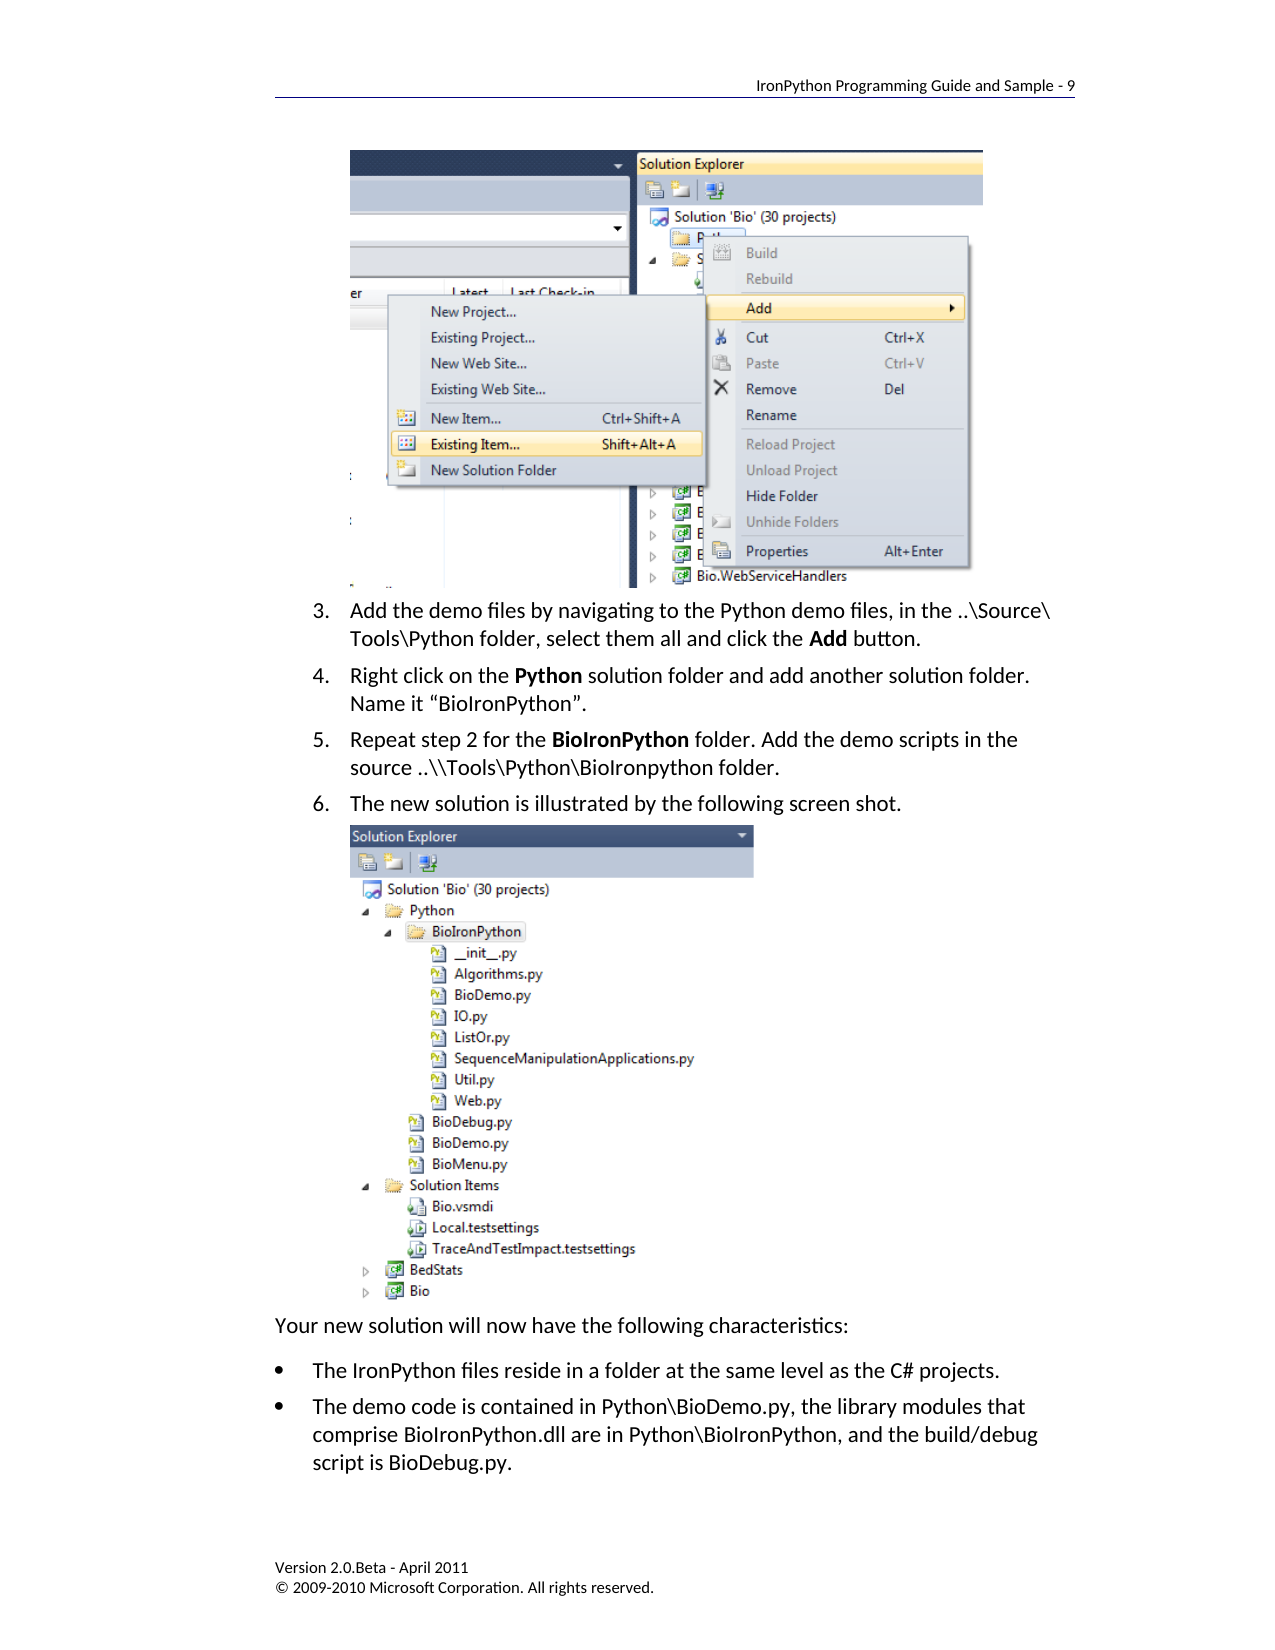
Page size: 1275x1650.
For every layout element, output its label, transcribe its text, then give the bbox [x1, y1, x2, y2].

list The IronPython files reside in a folder at the same level as the C# projects. [275, 1356, 1075, 1384]
text Your new solution will now have the following characteristics: [275, 1311, 1075, 1339]
list The demo code is contained in Python\BioDemo.py, the library modules that comprise BioIronPython.dll are in Python\BioIronPython, and the build/debug script is BioDebug.py. [275, 1392, 1075, 1476]
list Add the demo files by navigating to the Python demo files, in the ..\Source\Tools\Python folder, select them all and click the Add button. [312, 596, 1075, 652]
list The new solution is illustrated by the following screen shot. [312, 789, 1075, 817]
list Right click on the Python solution folder and add another solution folder. Name it “BioIronPython”. [312, 661, 1075, 717]
picture [350, 150, 983, 588]
picture [350, 825, 754, 1303]
list Repeat step 2 for the BioIronPython folder. Add the demo scripts in the source ..\\Tools\Python\BioIronpython folder. [312, 725, 1075, 781]
